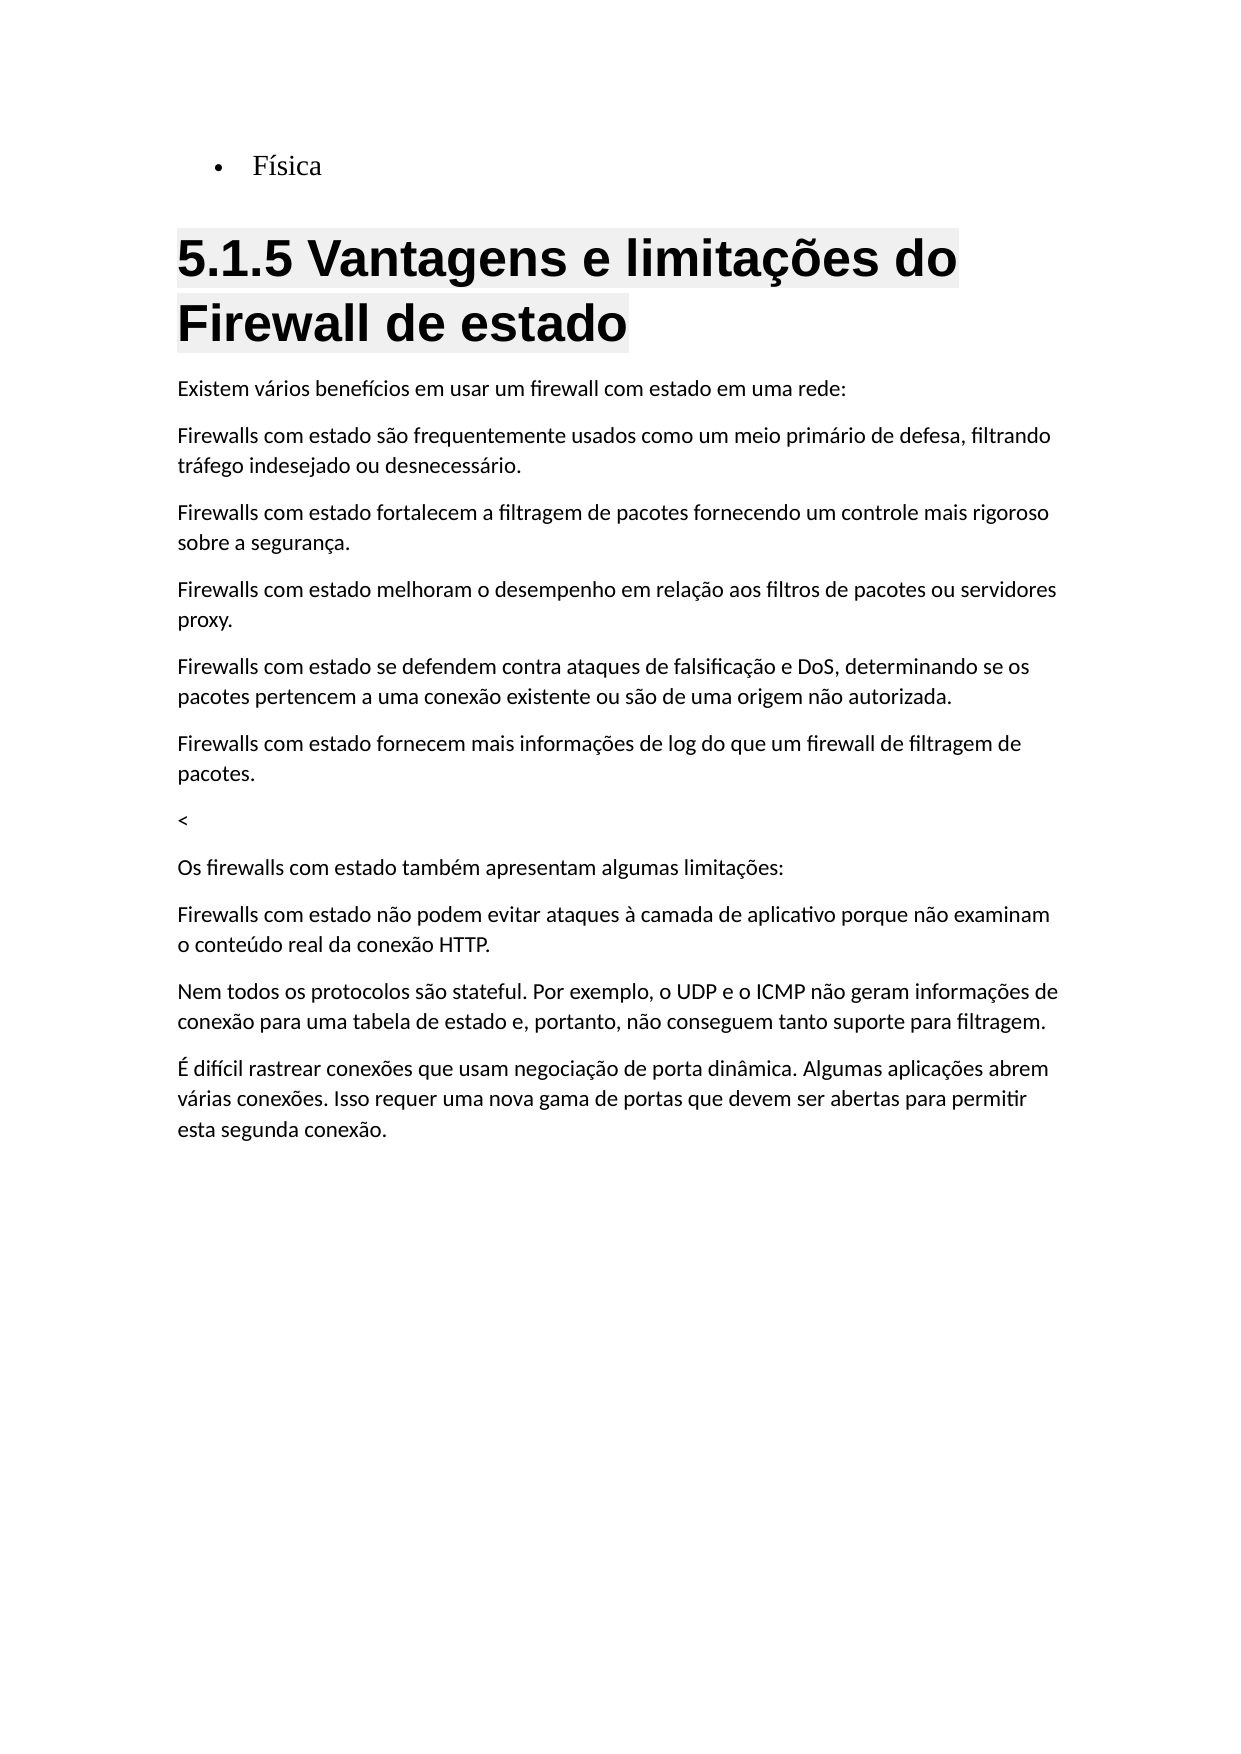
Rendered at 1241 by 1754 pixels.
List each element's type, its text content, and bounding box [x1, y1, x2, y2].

list Física [215, 148, 1063, 181]
text Existem vários benefícios em usar um firewall com estado em uma rede: [177, 374, 1063, 402]
text Nem todos os protocolos são stateful. Por exemplo, o UDP e o ICMP não geram informações de conexão para uma tabela de estado e, portanto, não conseguem tanto suporte para filtragem. [177, 977, 1063, 1035]
text < [177, 806, 1063, 834]
text É difícil rastrear conexões que usam negociação de porta dinâmica. Algumas aplicações abrem várias conexões. Isso requer uma nova gama de portas que devem ser abertas para permitir esta segunda conexão. [177, 1054, 1063, 1143]
text 5.1.5 Vantagens e limitações do Firewall de estado [177, 228, 1063, 353]
text Firewalls com estado se defendem contra ataques de falsificação e DoS, determinando se os pacotes pertencem a uma conexão existente ou são de uma origem não autorizada. [177, 652, 1063, 710]
text Firewalls com estado fortalecem a filtragem de pacotes fornecendo um controle mais rigoroso sobre a segurança. [177, 498, 1063, 556]
text Firewalls com estado melhoram o desempenho em relação aos filtros de pacotes ou servidores proxy. [177, 575, 1063, 633]
text Firewalls com estado fornecem mais informações de log do que um firewall de filtragem de pacotes. [177, 729, 1063, 787]
text Firewalls com estado não podem evitar ataques à camada de aplicativo porque não examinam o conteúdo real da conexão HTTP. [177, 900, 1063, 958]
text Firewalls com estado são frequentemente usados como um meio primário de defesa, filtrando tráfego indesejado ou desnecessário. [177, 421, 1063, 479]
text Os firewalls com estado também apresentam algumas limitações: [177, 853, 1063, 881]
